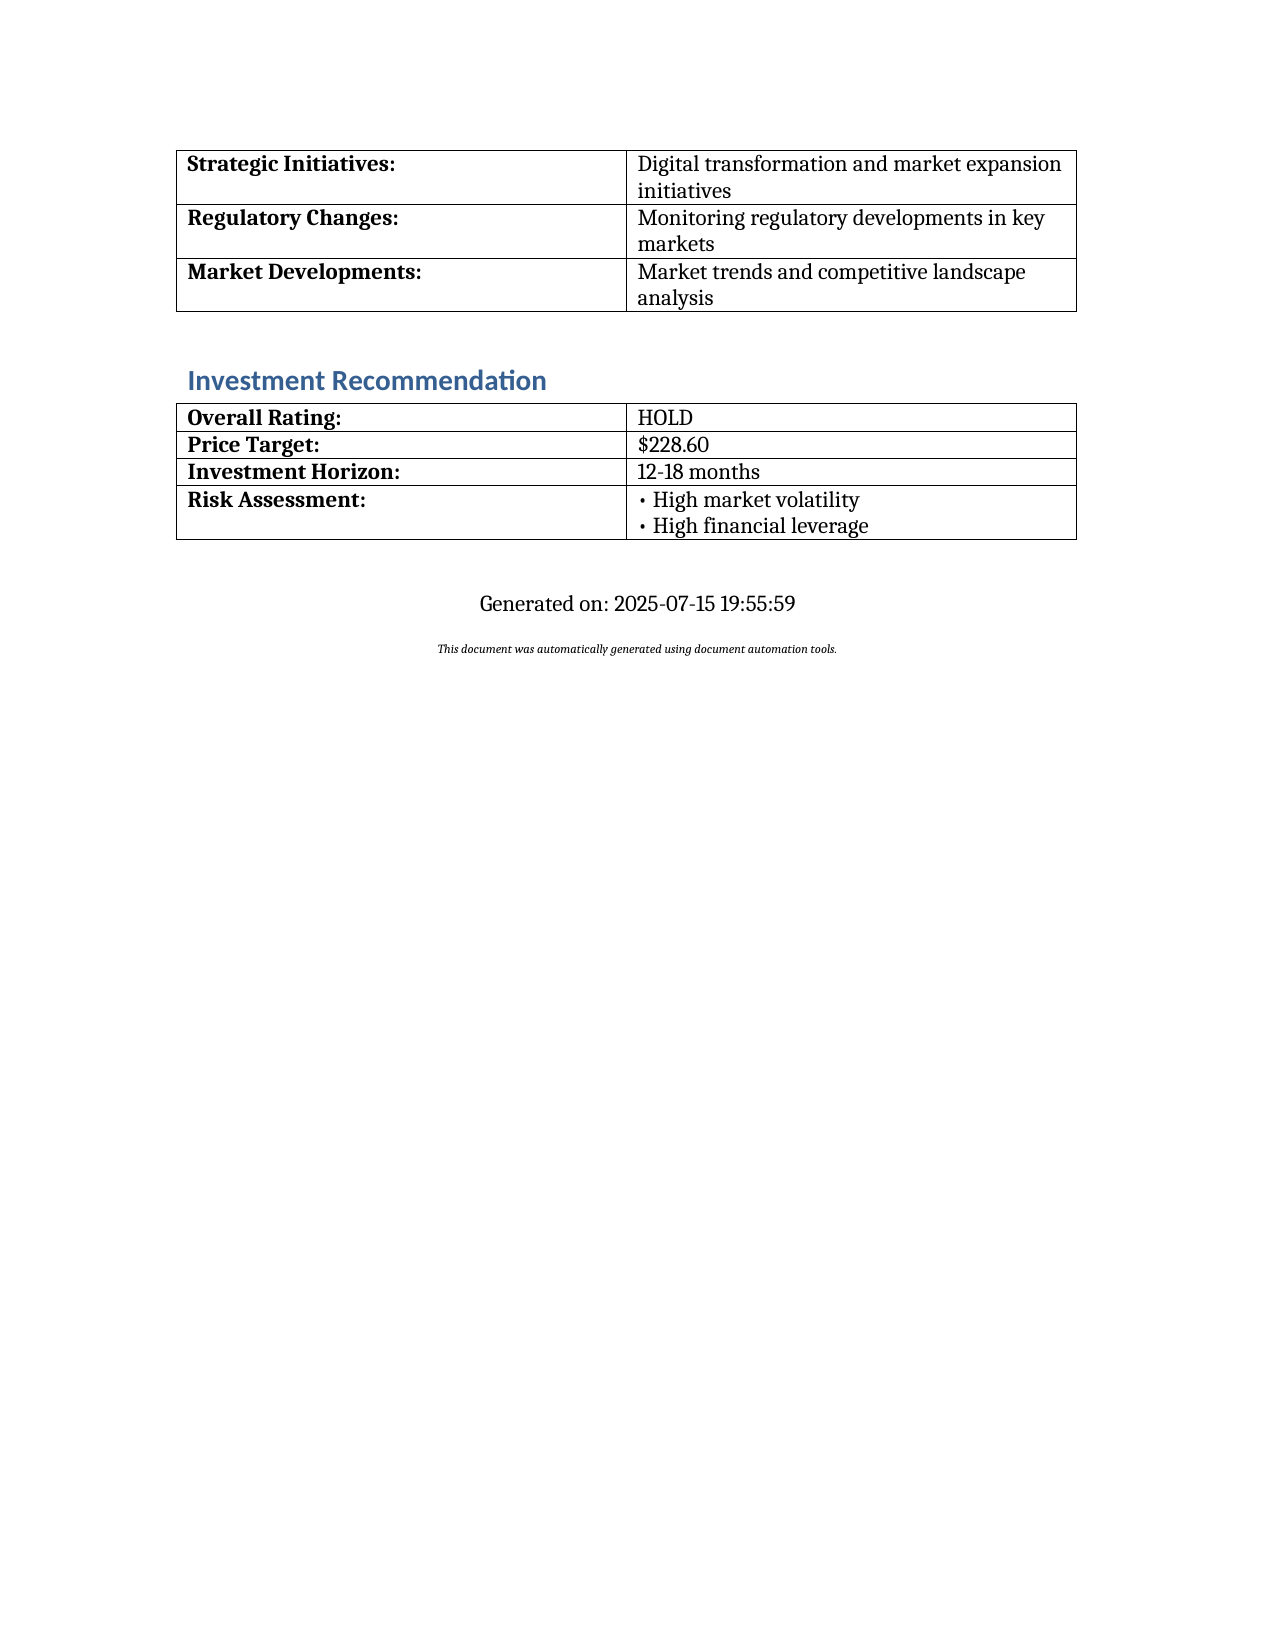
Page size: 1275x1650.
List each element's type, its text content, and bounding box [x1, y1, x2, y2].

table_cell Strategic Initiatives: [177, 151, 626, 204]
table_cell $228.60 [627, 432, 1076, 458]
table_cell • High market volatility • High financial leverage [627, 486, 1076, 539]
table_cell 12-18 months [627, 459, 1076, 485]
text Generated on: 2025-07-15 19:55:59 [187, 591, 1087, 618]
table_cell Price Target: [177, 432, 626, 458]
table_header Overall Rating: [177, 404, 626, 431]
table_cell Market trends and competitive landscape analysis [627, 259, 1076, 311]
text This document was automatically generated using document automation tools. [187, 642, 1087, 657]
subtitle Investment Recommendation [187, 362, 1087, 398]
table_cell Regulatory Changes: [177, 205, 626, 257]
table_cell Risk Assessment: [177, 486, 626, 539]
table_cell Investment Horizon: [177, 459, 626, 485]
table_cell Monitoring regulatory developments in key markets [627, 205, 1076, 257]
table_cell Digital transformation and market expansion initiatives [627, 151, 1076, 204]
table_cell Market Developments: [177, 259, 626, 311]
table_header HOLD [627, 404, 1076, 431]
